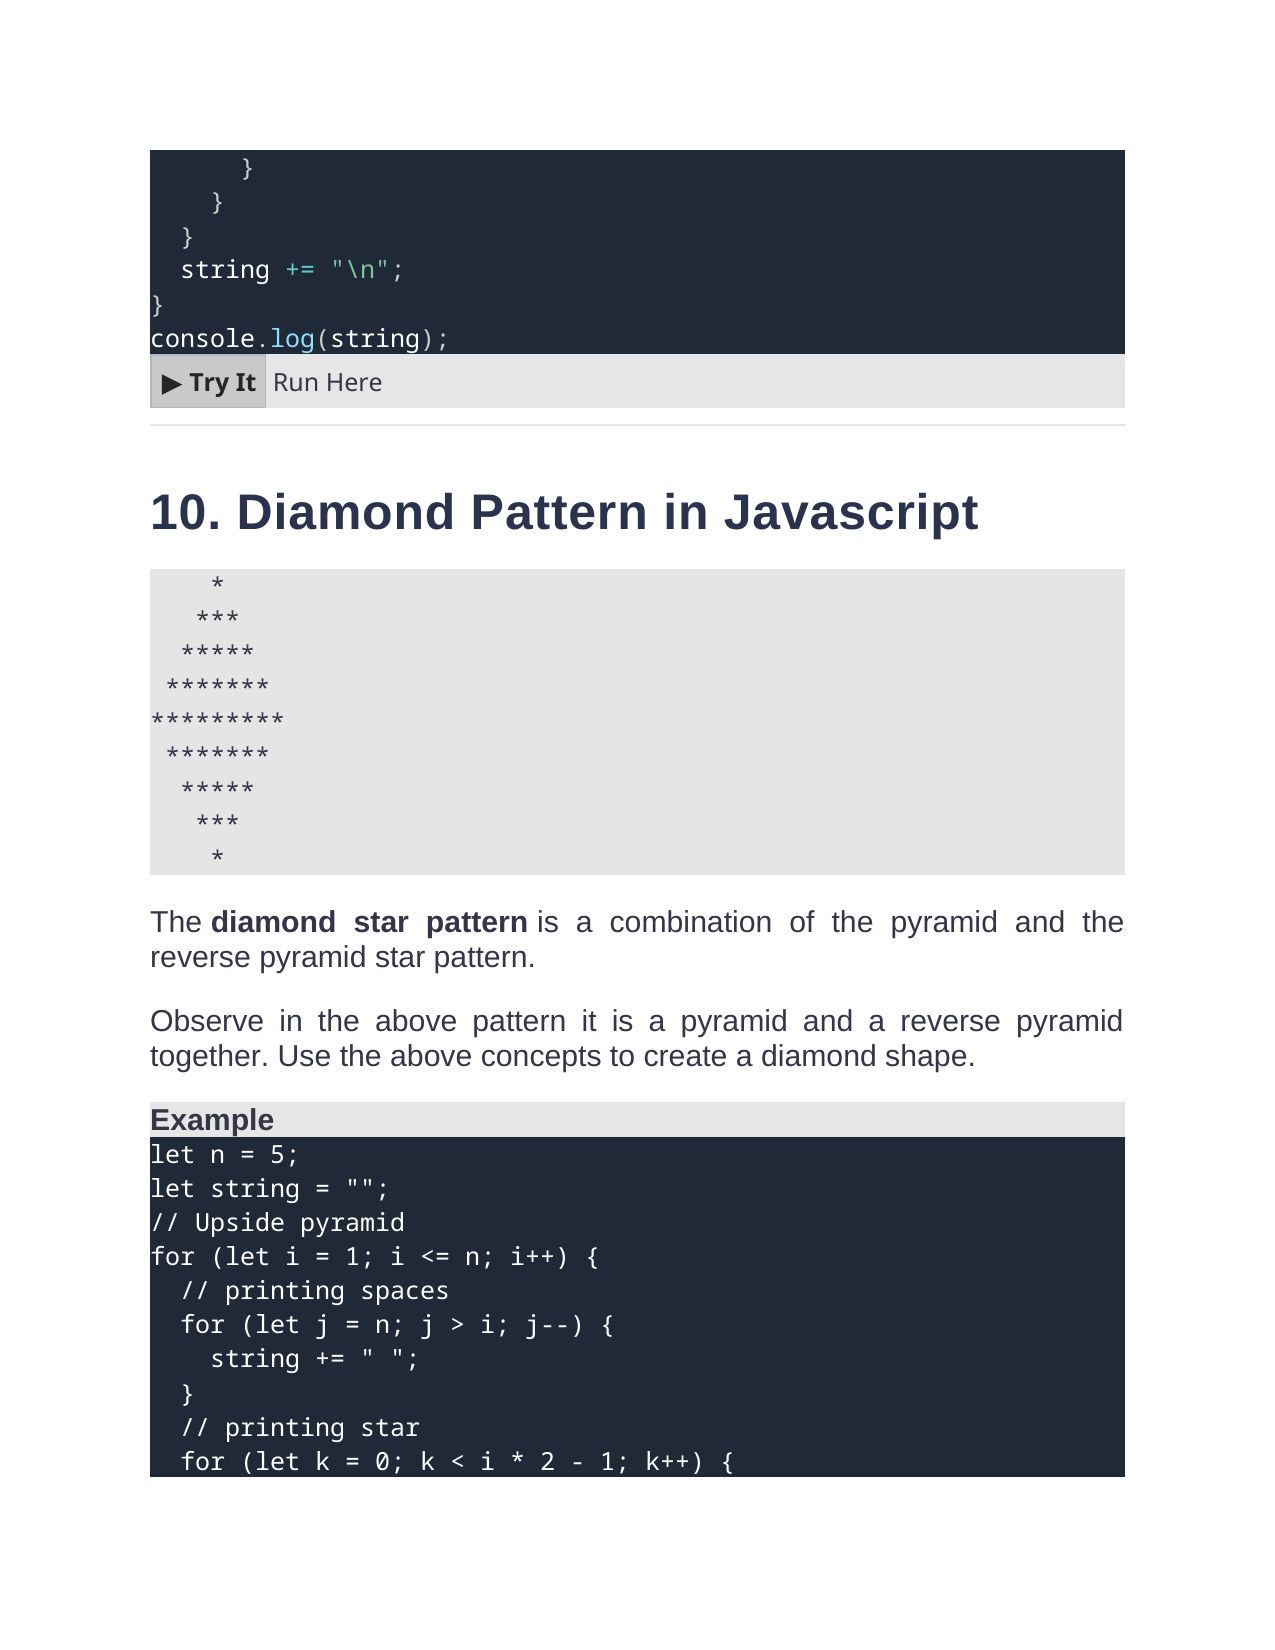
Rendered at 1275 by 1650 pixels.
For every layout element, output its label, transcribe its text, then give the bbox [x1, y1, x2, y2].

text string += " "; [150, 1341, 1125, 1375]
text // Upside pyramid [150, 1205, 1125, 1239]
text * [150, 569, 1125, 603]
text ▶ Try It Run Here [266, 354, 1125, 408]
text ***** [150, 637, 1125, 671]
text let string = ""; [150, 1171, 1125, 1205]
text The diamond star pattern is a combination of the pyramid and the reverse pyramid star pattern. [150, 904, 1125, 974]
text string += "\n"; [150, 252, 1125, 286]
text for (let j = n; j > i; j--) { [150, 1307, 1125, 1341]
text let n = 5; [150, 1137, 1125, 1171]
text } [150, 218, 1125, 252]
text Observe in the above pattern it is a pyramid and a reverse pyramid together. Use the above concepts to create a diamond shape. [150, 1003, 1125, 1073]
text console.log(string); [150, 320, 1125, 354]
text ******* [150, 739, 1125, 773]
text for (let i = 1; i <= n; i++) { [150, 1239, 1125, 1273]
text } [150, 150, 1125, 184]
text *** [150, 603, 1125, 637]
text *** [150, 807, 1125, 841]
text * [150, 841, 1125, 875]
text ******* [150, 671, 1125, 705]
text } [150, 184, 1125, 218]
text ********* [150, 705, 1125, 739]
text } [150, 286, 1125, 320]
text ***** [150, 773, 1125, 807]
text // printing star [150, 1409, 1125, 1443]
text for (let k = 0; k < i * 2 - 1; k++) { [150, 1443, 1125, 1477]
text // printing spaces [150, 1273, 1125, 1307]
text Example [150, 1102, 1125, 1137]
text } [150, 1375, 1125, 1409]
text 10. Diamond Pattern in Javascript [150, 482, 1125, 539]
